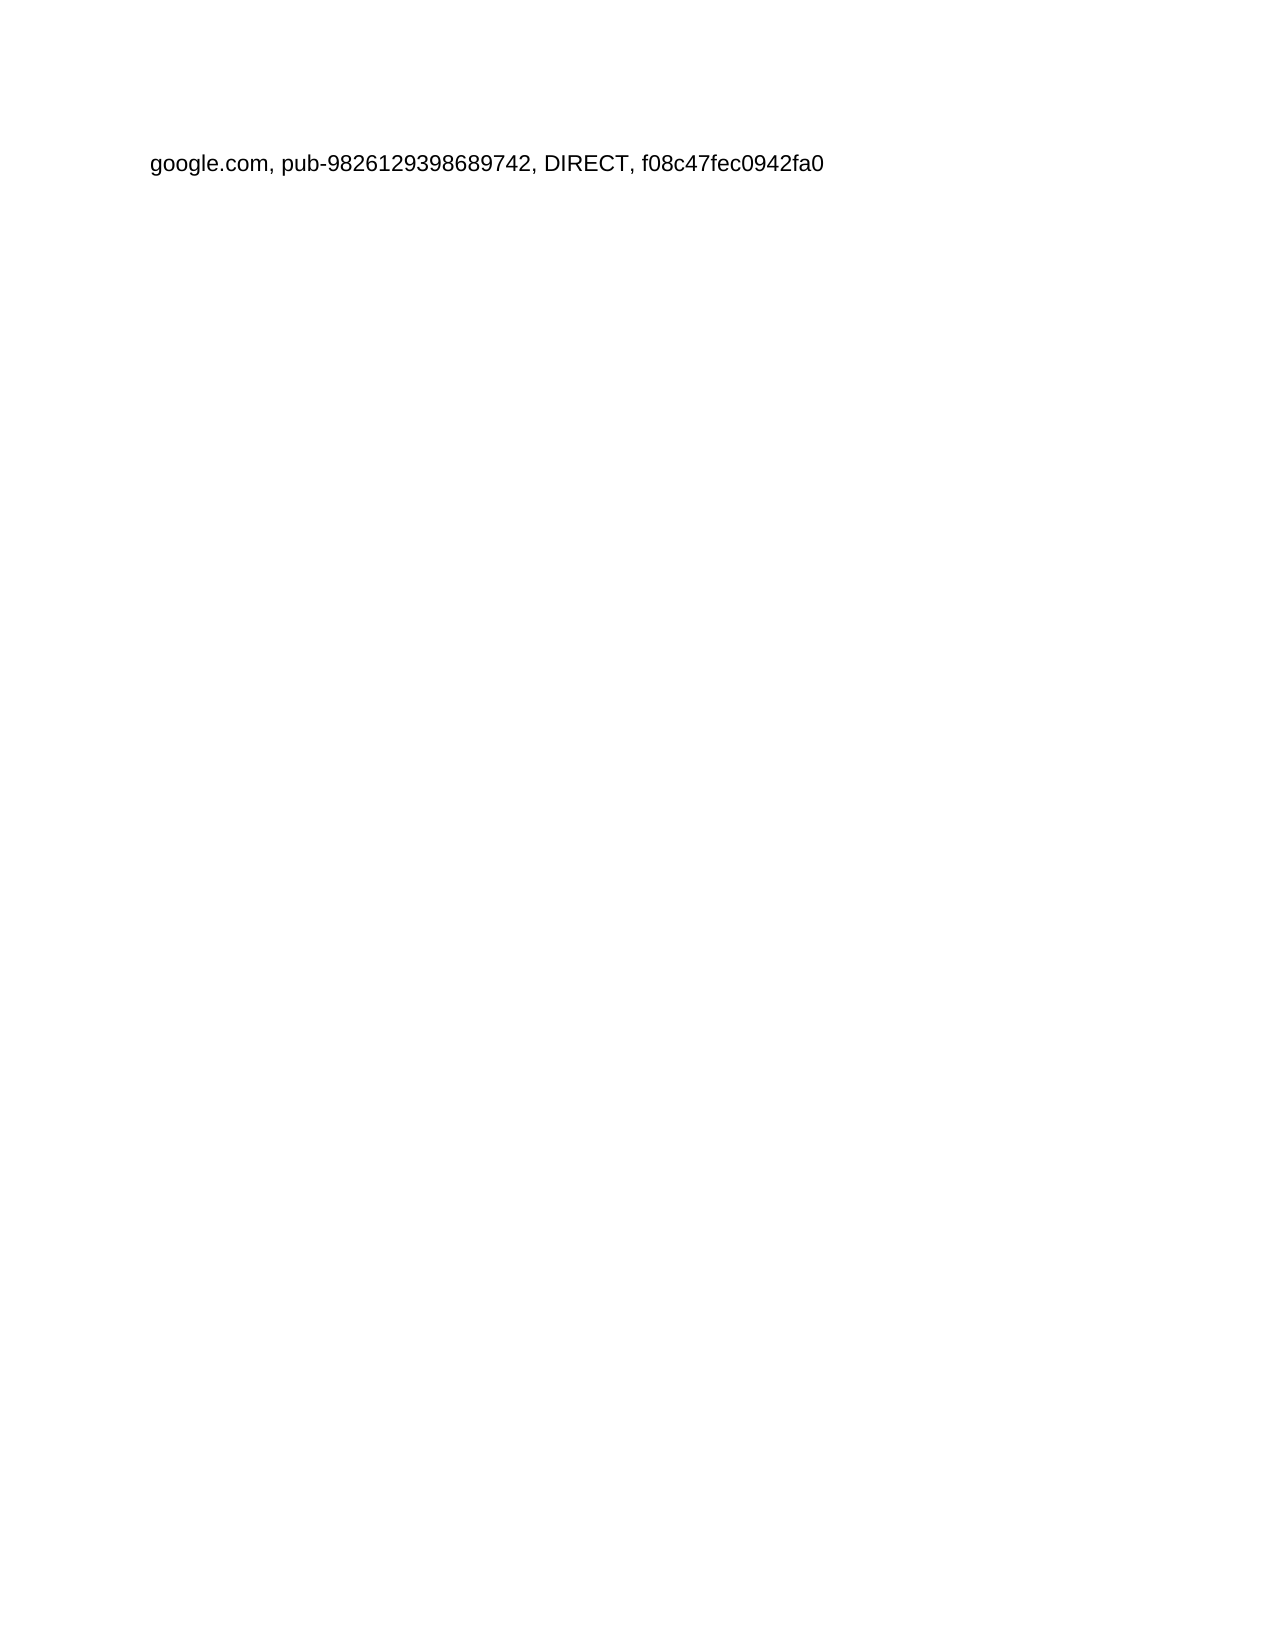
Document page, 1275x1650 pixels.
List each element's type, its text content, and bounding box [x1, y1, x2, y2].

text google.com, pub-9826129398689742, DIRECT, f08c47fec0942fa0 [150, 150, 1125, 176]
